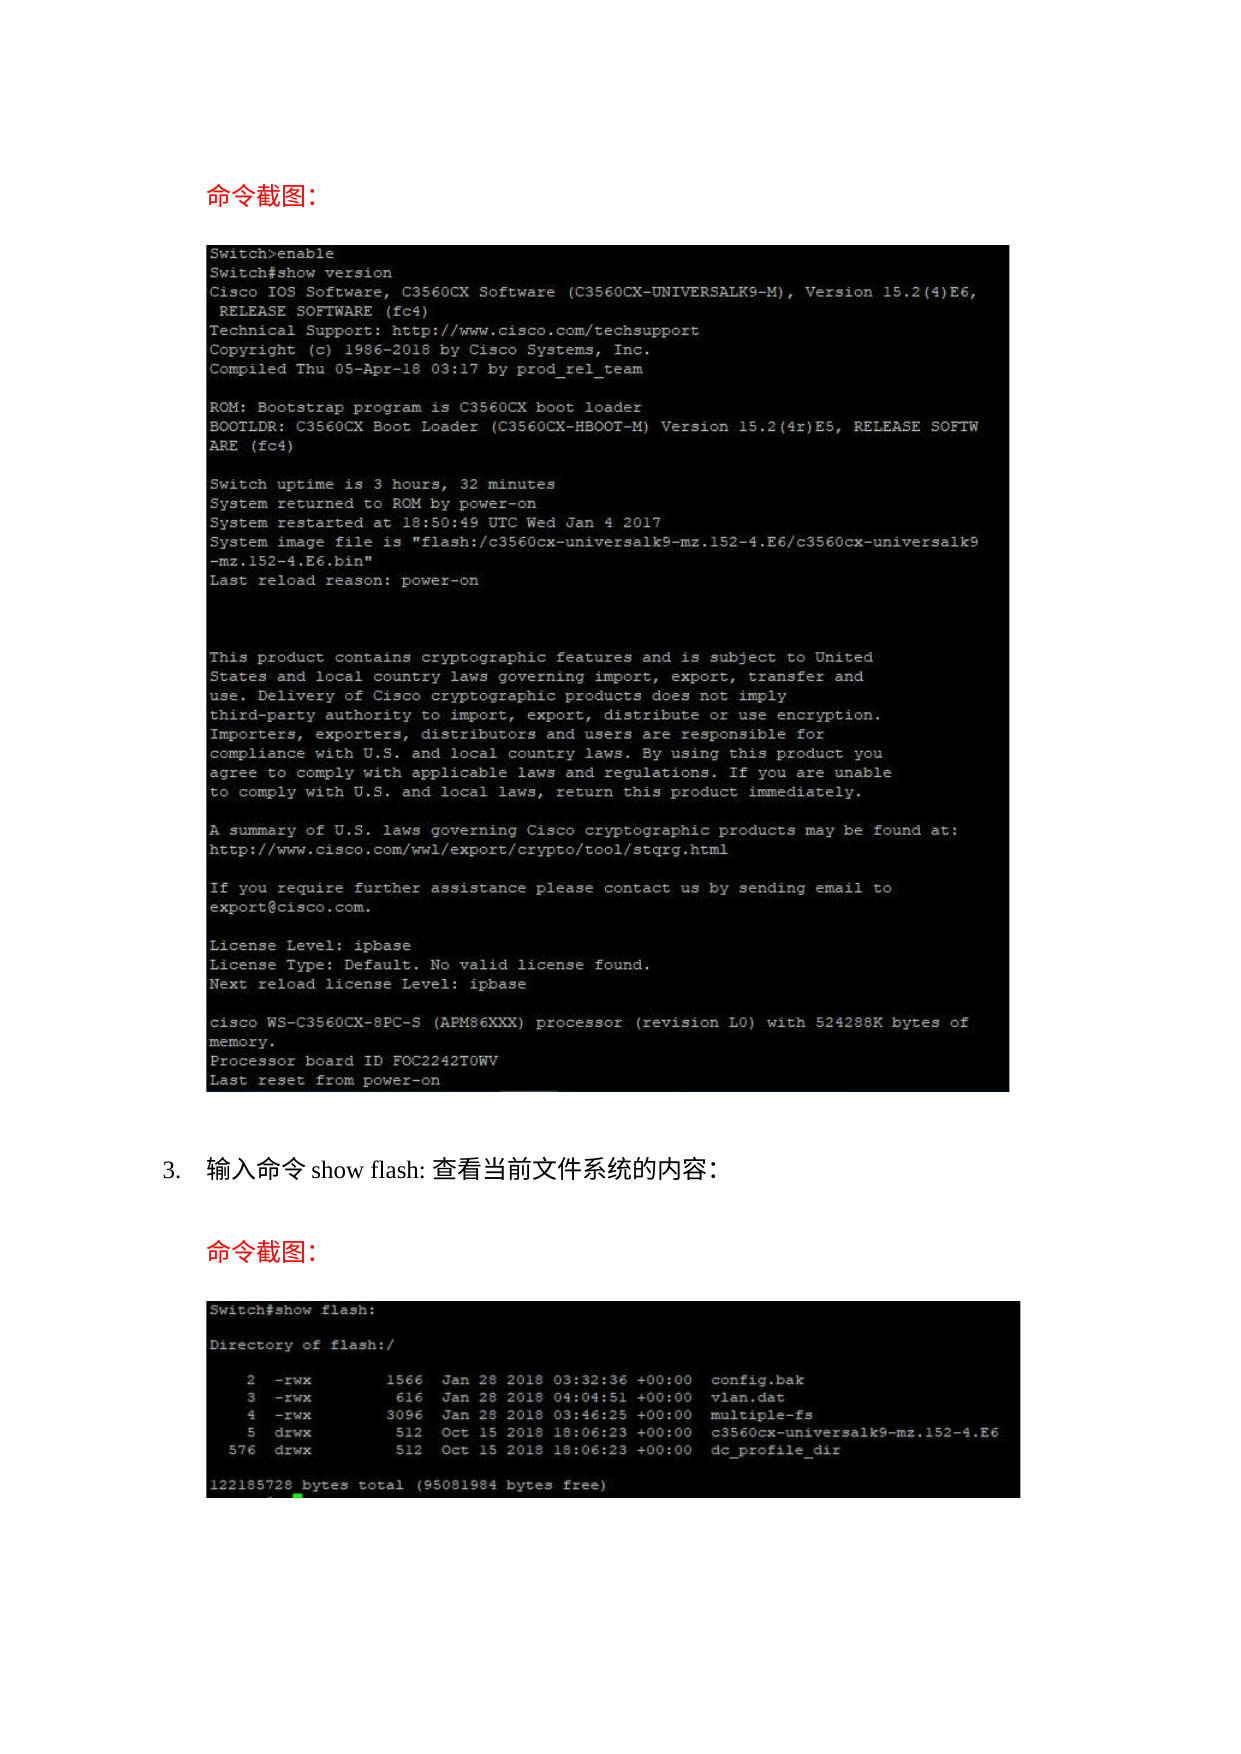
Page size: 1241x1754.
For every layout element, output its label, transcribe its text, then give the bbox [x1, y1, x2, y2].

list 输入命令show flash: 查看当前文件系统的内容： [162, 1135, 1106, 1200]
text 命令截图： [206, 162, 1106, 227]
picture [206, 245, 1010, 1092]
text 命令截图： [206, 1218, 1106, 1283]
picture [206, 1301, 1021, 1498]
